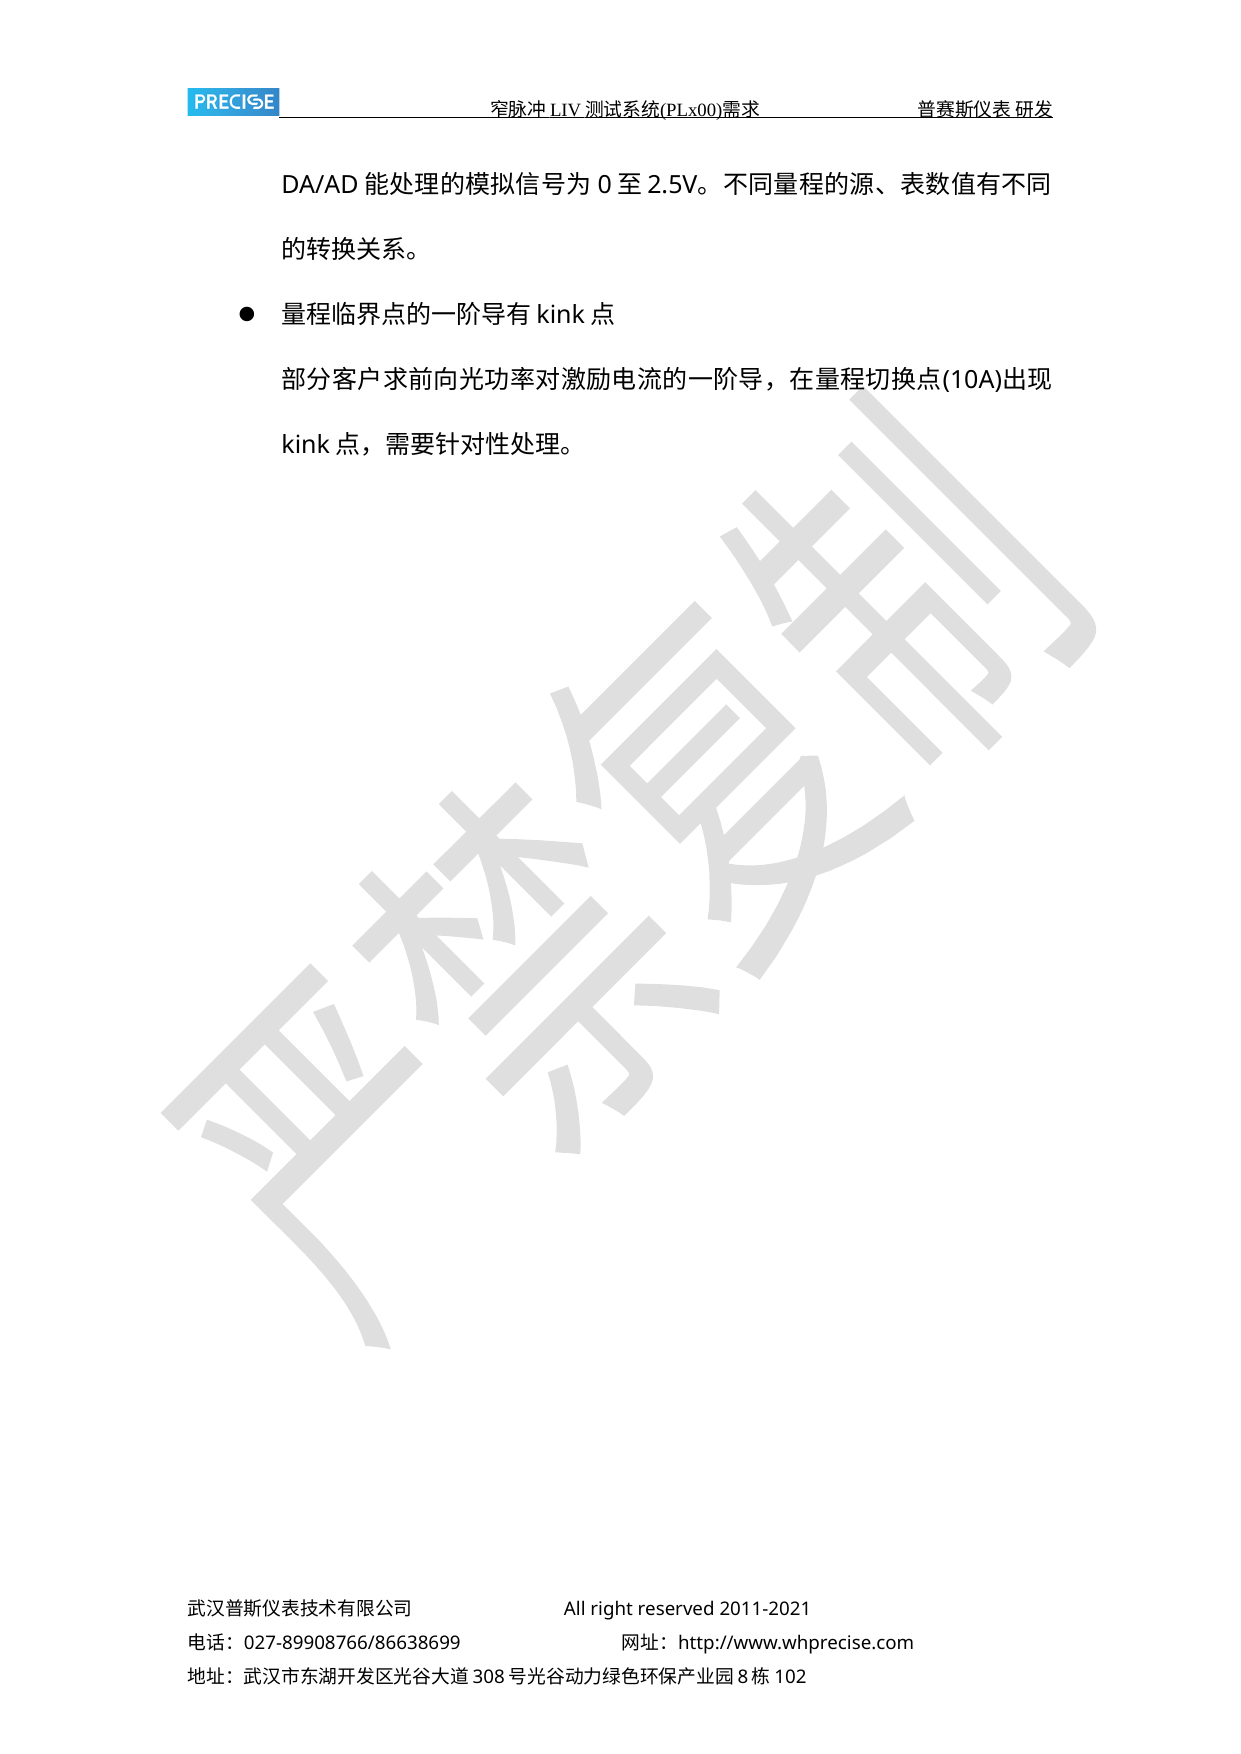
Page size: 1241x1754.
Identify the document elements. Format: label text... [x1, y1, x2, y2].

list DA/AD能处理的模拟信号为0至2.5V。不同量程的源、表数值有不同的转换关系。 [281, 150, 1053, 280]
list 部分客户求前向光功率对激励电流的一阶导，在量程切换点(10A)出现kink点，需要针对性处理。 [281, 345, 1053, 475]
list 量程临界点的一阶导有kink点 [237, 280, 1053, 345]
picture [187, 88, 280, 116]
